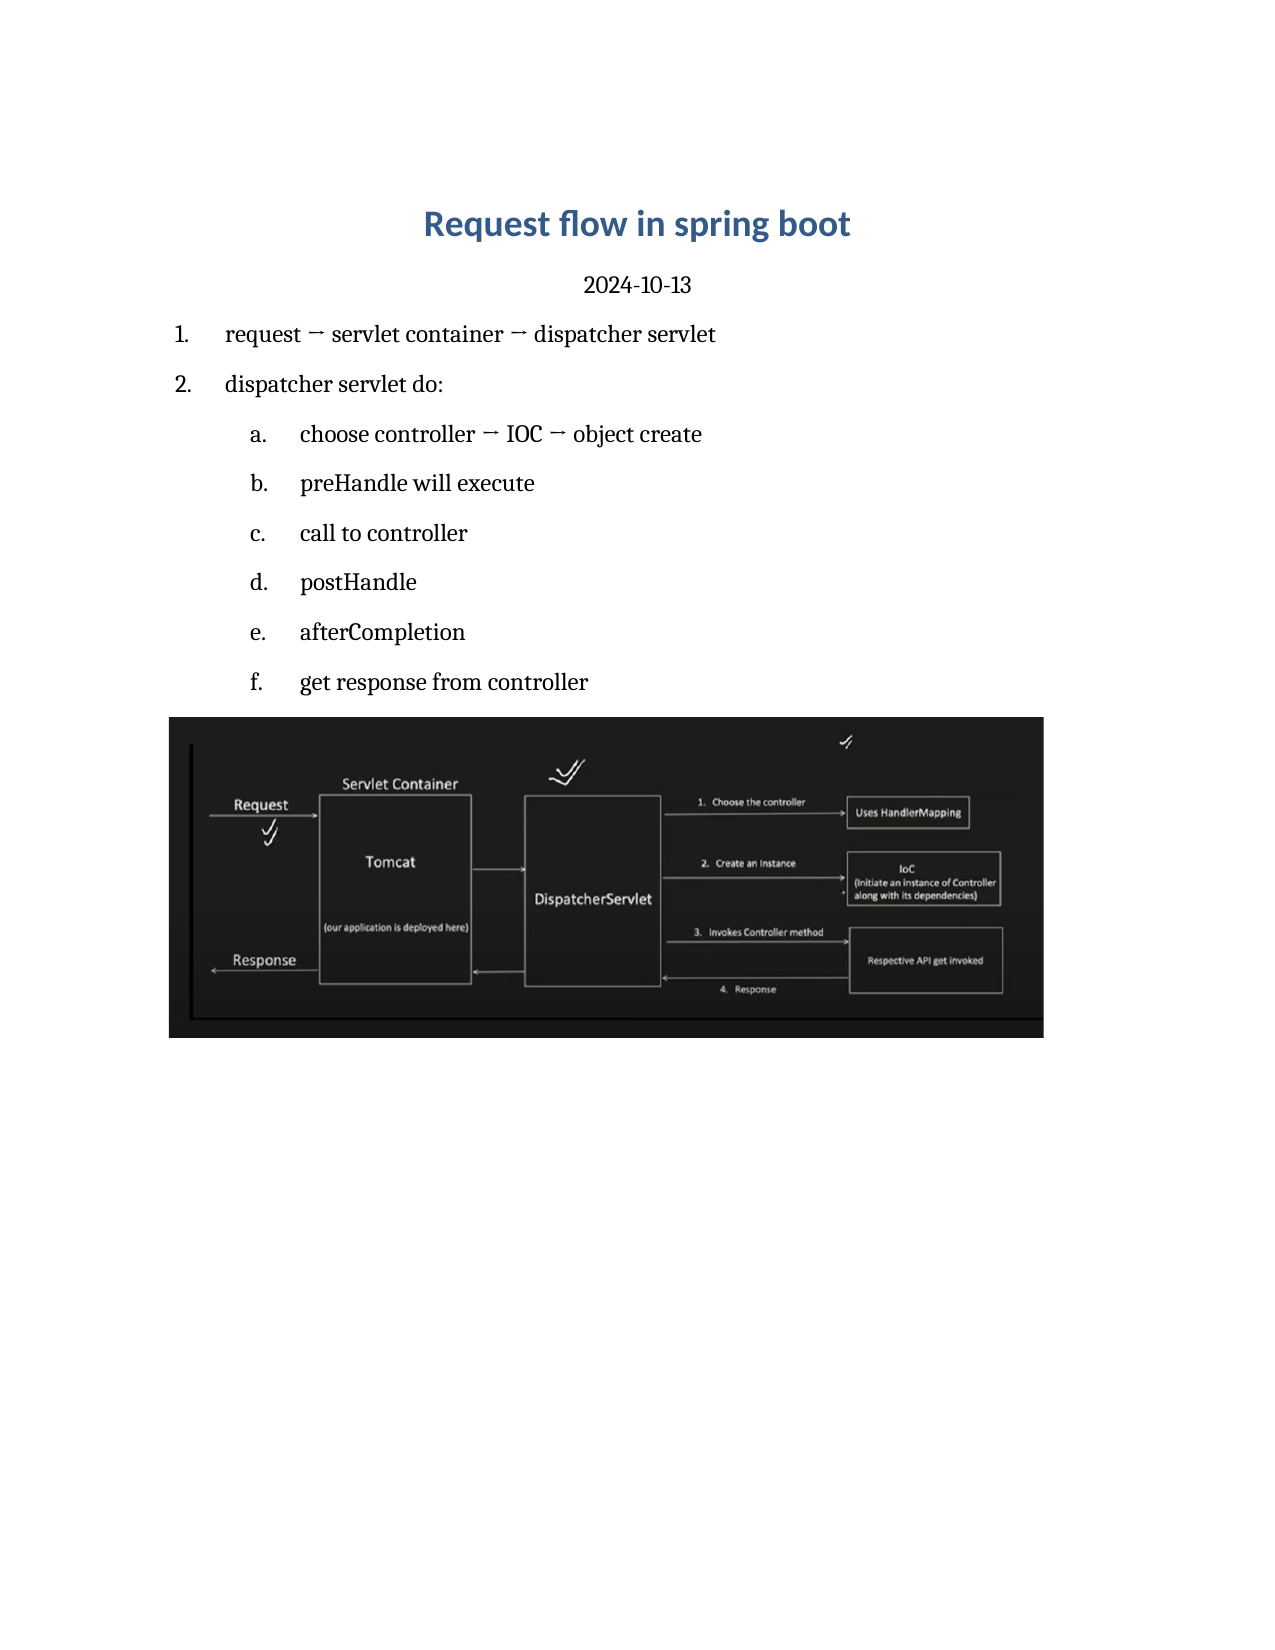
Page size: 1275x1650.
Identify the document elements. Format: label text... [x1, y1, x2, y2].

list get response from controller [250, 667, 1125, 696]
picture [168, 717, 1044, 1038]
title Request flow in spring boot [150, 200, 1125, 246]
text 2024-10-13 [150, 271, 1125, 299]
list choose controller → IOC → object create [250, 419, 1125, 448]
list afterCompletion [250, 618, 1125, 647]
list dispatcher servlet do: [175, 370, 1125, 399]
list postHandle [250, 568, 1125, 597]
list request → servlet container → dispatcher servlet [175, 320, 1125, 349]
list call to controller [250, 519, 1125, 547]
list preHandle will execute [250, 469, 1125, 498]
